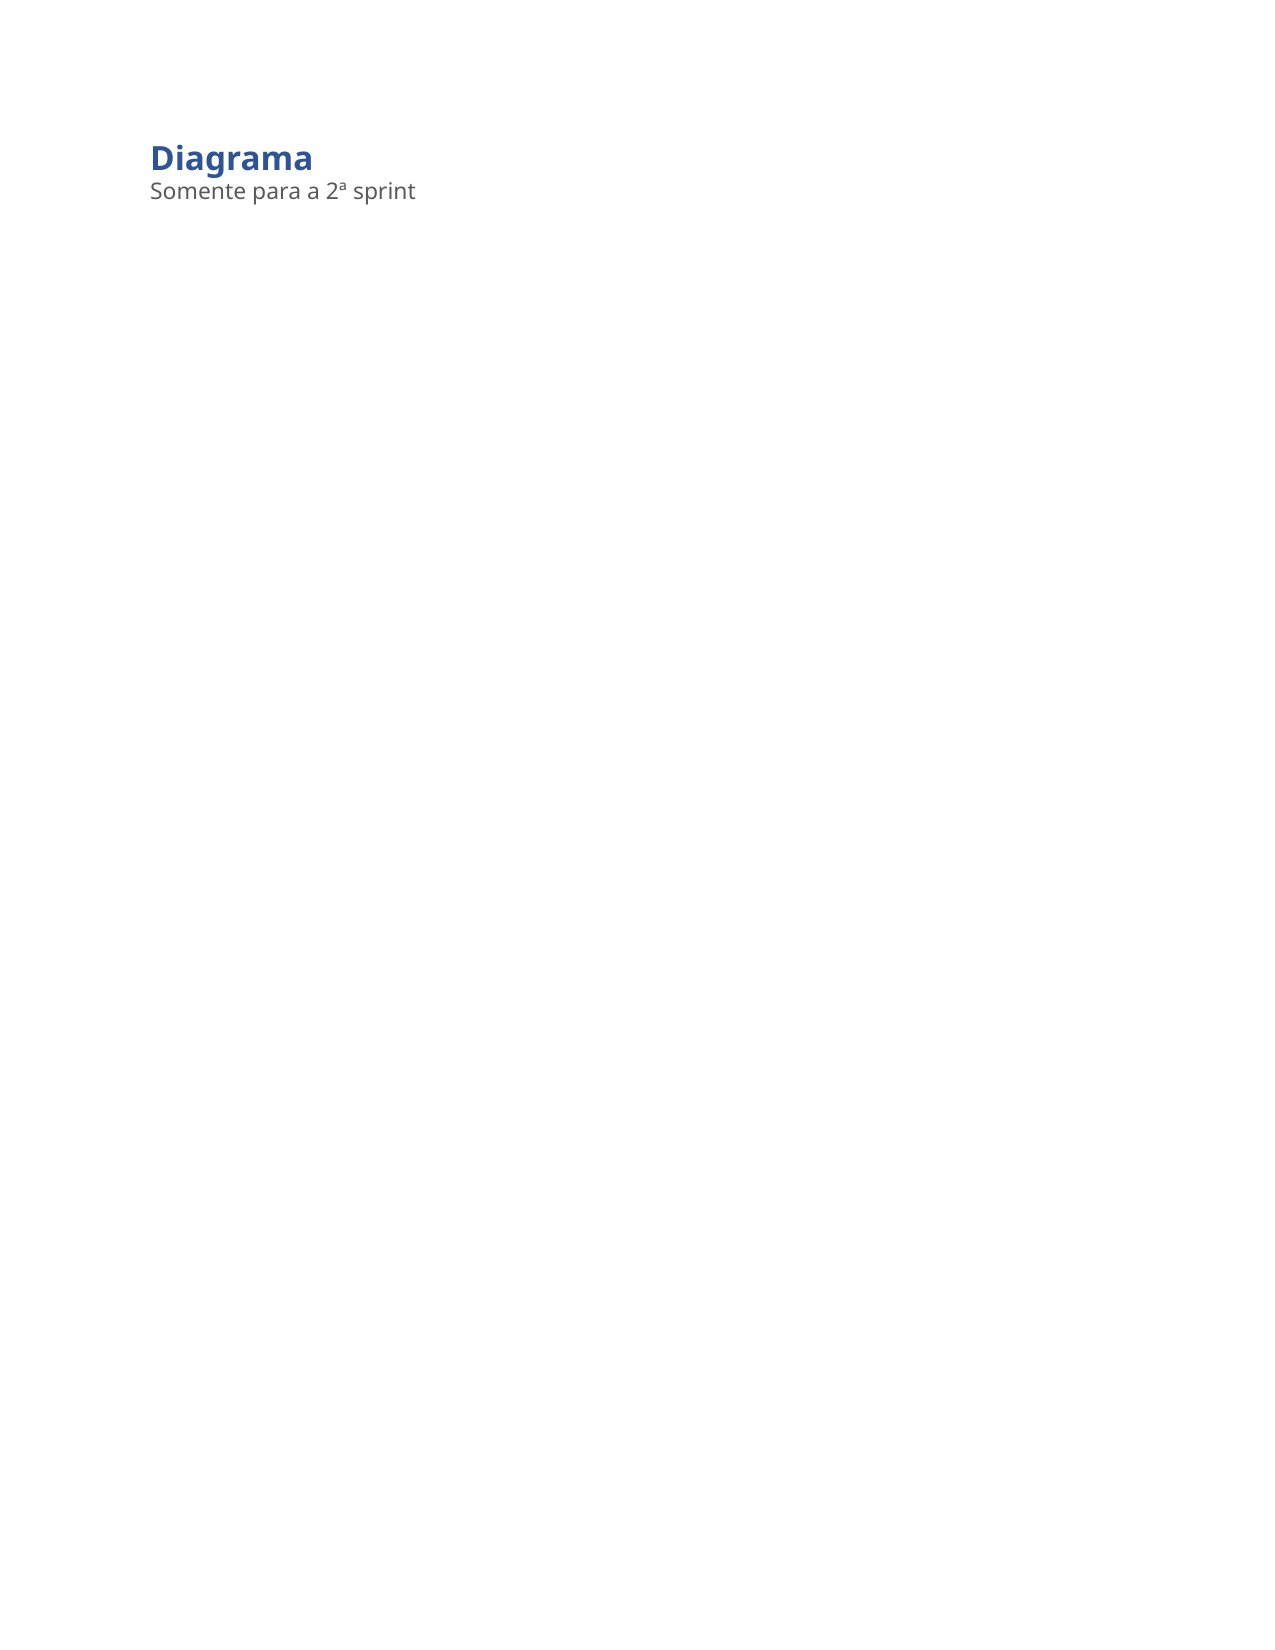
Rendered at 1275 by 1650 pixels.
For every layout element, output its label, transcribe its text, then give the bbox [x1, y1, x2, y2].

text Somente para a 2ª sprint [150, 179, 1125, 204]
text Diagrama [150, 150, 1125, 175]
